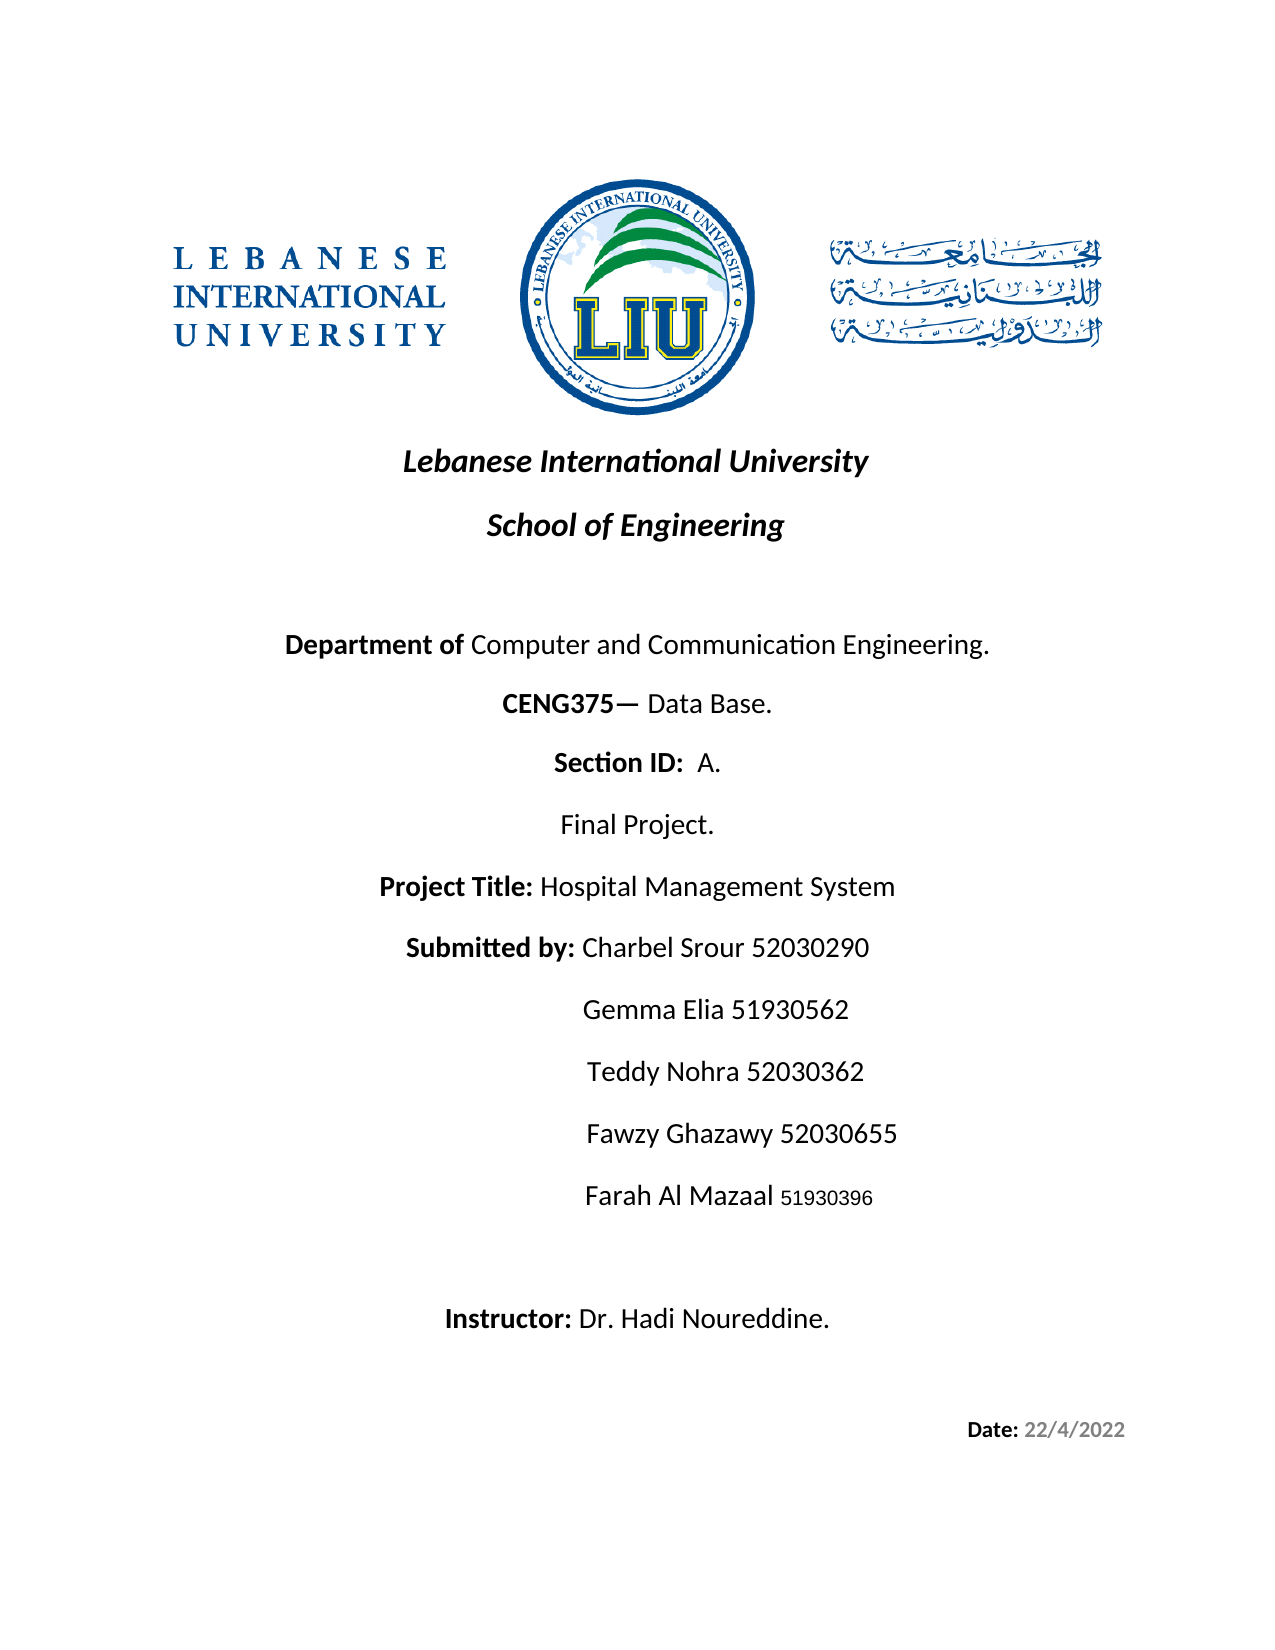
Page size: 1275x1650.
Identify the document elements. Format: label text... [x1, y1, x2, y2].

text Farah Al Mazaal 51930396 [225, 1177, 1125, 1212]
text Submitted by: Charbel Srour 52030290 [150, 929, 1125, 965]
text Lebanese International University [150, 440, 1125, 480]
text School of Engineering [150, 504, 1125, 545]
text CENG375— Data Base. [150, 685, 1125, 721]
text Teddy Nohra 52030362 [225, 1053, 1125, 1089]
picture [150, 150, 1125, 421]
text Final Project. [150, 806, 1125, 842]
text Fawzy Ghazawy 52030655 [225, 1115, 1125, 1151]
text Project Title: Hospital Management System [150, 868, 1125, 903]
text Section ID: A. [150, 744, 1125, 780]
text Date: 22/4/2022 [150, 1415, 1125, 1443]
text Department of Computer and Communication Engineering. [150, 626, 1125, 661]
text Instructor: Dr. Hadi Noureddine. [150, 1300, 1125, 1336]
text Gemma Elia 51930562 [225, 991, 1125, 1027]
